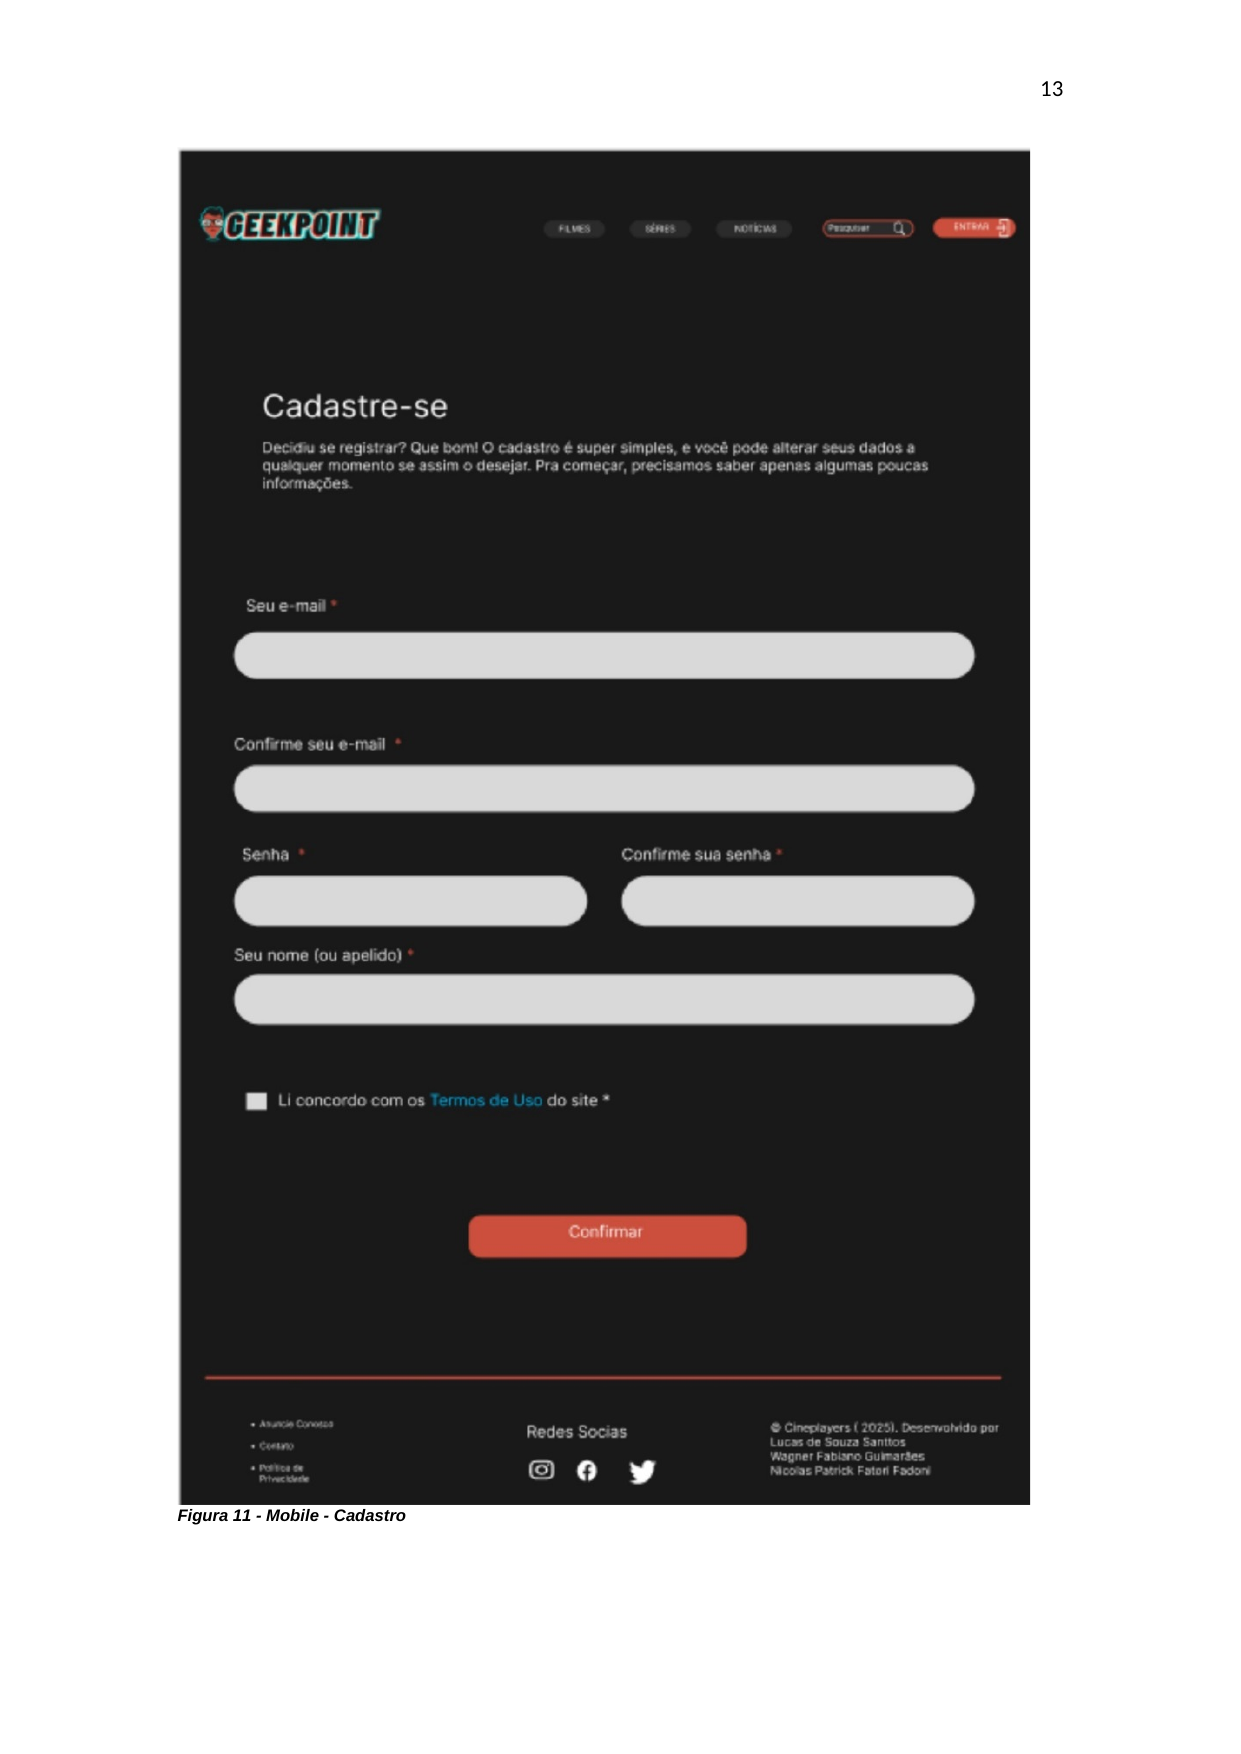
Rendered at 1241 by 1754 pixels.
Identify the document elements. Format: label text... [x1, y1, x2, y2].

picture [177, 147, 1031, 1505]
